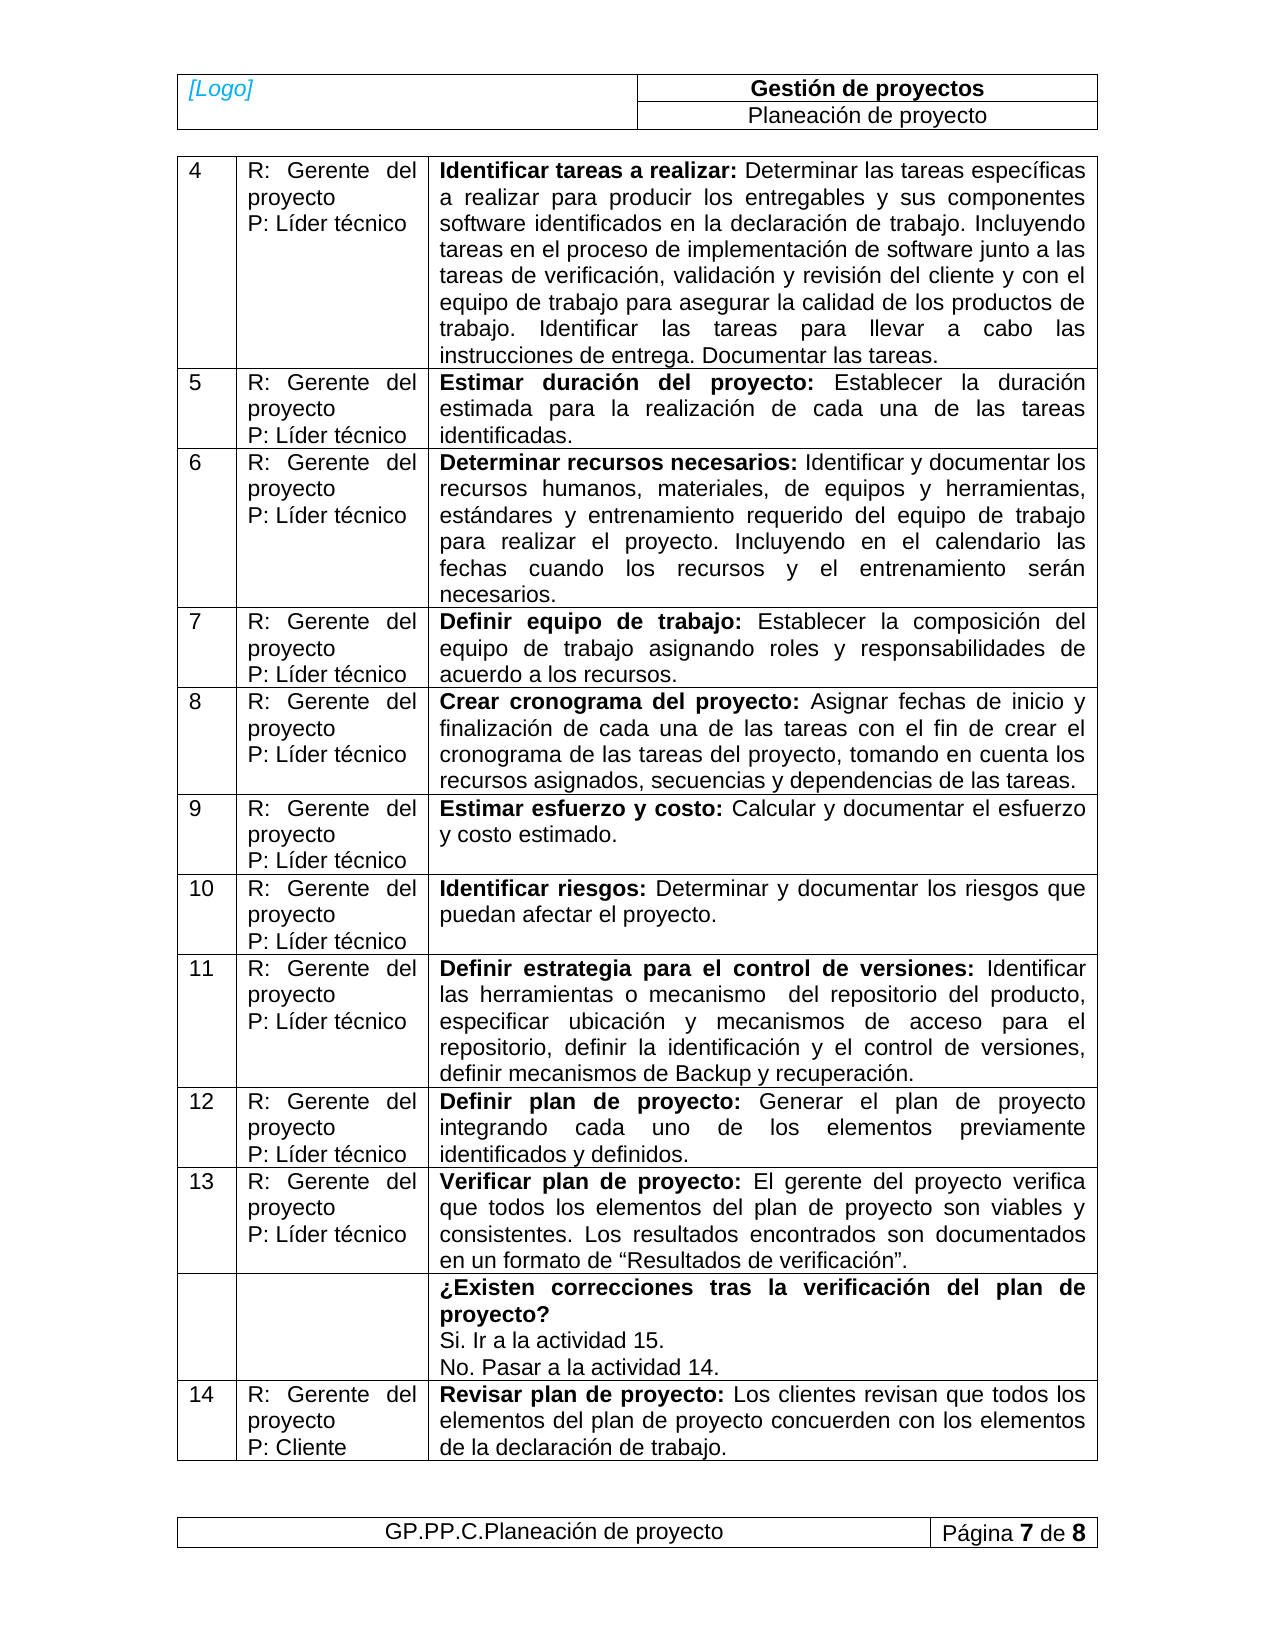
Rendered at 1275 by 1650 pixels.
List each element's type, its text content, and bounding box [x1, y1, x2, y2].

table_cell 8 [178, 688, 236, 794]
table_cell R: Gerente del proyecto P: Cliente [237, 1381, 428, 1460]
table_cell Identificar riesgos: Determinar y documentar los riesgos que puedan afectar el proyecto. [429, 875, 1097, 954]
table_cell ¿Existen correcciones tras la verificación del plan de proyecto? Si. Ir a la actividad 15. No. Pasar a la actividad 14. [429, 1274, 1097, 1380]
table_cell R: Gerente del proyecto P: Líder técnico [237, 157, 428, 368]
table_cell Definir estrategia para el control de versiones: Identificar las herramientas o mecanismo del repositorio del producto, especificar ubicación y mecanismos de acceso para el repositorio, definir la identificación y el control de versiones, definir mecanismos de Backup y recuperación. [429, 955, 1097, 1087]
table_cell 6 [178, 449, 236, 607]
table_cell 13 [178, 1168, 236, 1273]
table_cell 11 [178, 955, 236, 1087]
table_cell [178, 1274, 236, 1380]
table_cell R: Gerente del proyecto P: Líder técnico [237, 875, 428, 954]
table_cell 7 [178, 608, 236, 687]
table_cell Definir equipo de trabajo: Establecer la composición del equipo de trabajo asignando roles y responsabilidades de acuerdo a los recursos. [429, 608, 1097, 687]
table_cell Crear cronograma del proyecto: Asignar fechas de inicio y finalización de cada una de las tareas con el fin de crear el cronograma de las tareas del proyecto, tomando en cuenta los recursos asignados, secuencias y dependencias de las tareas. [429, 688, 1097, 794]
table_cell Estimar duración del proyecto: Establecer la duración estimada para la realización de cada una de las tareas identificadas. [429, 369, 1097, 448]
table_cell [237, 1274, 428, 1380]
table_cell 10 [178, 875, 236, 954]
table_cell R: Gerente del proyecto P: Líder técnico [237, 1088, 428, 1167]
table_cell 4 [178, 157, 236, 368]
table_cell Identificar tareas a realizar: Determinar las tareas específicas a realizar para producir los entregables y sus componentes software identificados en la declaración de trabajo. Incluyendo tareas en el proceso de implementación de software junto a las tareas de verificación, validación y revisión del cliente y con el equipo de trabajo para asegurar la calidad de los productos de trabajo. Identificar las tareas para llevar a cabo las instrucciones de entrega. Documentar las tareas. [429, 157, 1097, 368]
table_cell Verificar plan de proyecto: El gerente del proyecto verifica que todos los elementos del plan de proyecto son viables y consistentes. Los resultados encontrados son documentados en un formato de “Resultados de verificación”. [429, 1168, 1097, 1273]
table_cell R: Gerente del proyecto P: Líder técnico [237, 688, 428, 794]
table_cell 5 [178, 369, 236, 448]
table_cell 9 [178, 795, 236, 874]
table_cell R: Gerente del proyecto P: Líder técnico [237, 955, 428, 1087]
table_cell R: Gerente del proyecto P: Líder técnico [237, 369, 428, 448]
table_cell Estimar esfuerzo y costo: Calcular y documentar el esfuerzo y costo estimado. [429, 795, 1097, 874]
table_cell R: Gerente del proyecto P: Líder técnico [237, 1168, 428, 1273]
table_cell R: Gerente del proyecto P: Líder técnico [237, 795, 428, 874]
table_cell R: Gerente del proyecto P: Líder técnico [237, 449, 428, 607]
table_cell 12 [178, 1088, 236, 1167]
table_cell Determinar recursos necesarios: Identificar y documentar los recursos humanos, materiales, de equipos y herramientas, estándares y entrenamiento requerido del equipo de trabajo para realizar el proyecto. Incluyendo en el calendario las fechas cuando los recursos y el entrenamiento serán necesarios. [429, 449, 1097, 607]
table_cell Revisar plan de proyecto: Los clientes revisan que todos los elementos del plan de proyecto concuerden con los elementos de la declaración de trabajo. [429, 1381, 1097, 1460]
table_cell 14 [178, 1381, 236, 1460]
table_cell R: Gerente del proyecto P: Líder técnico [237, 608, 428, 687]
table_cell Definir plan de proyecto: Generar el plan de proyecto integrando cada uno de los elementos previamente identificados y definidos. [429, 1088, 1097, 1167]
